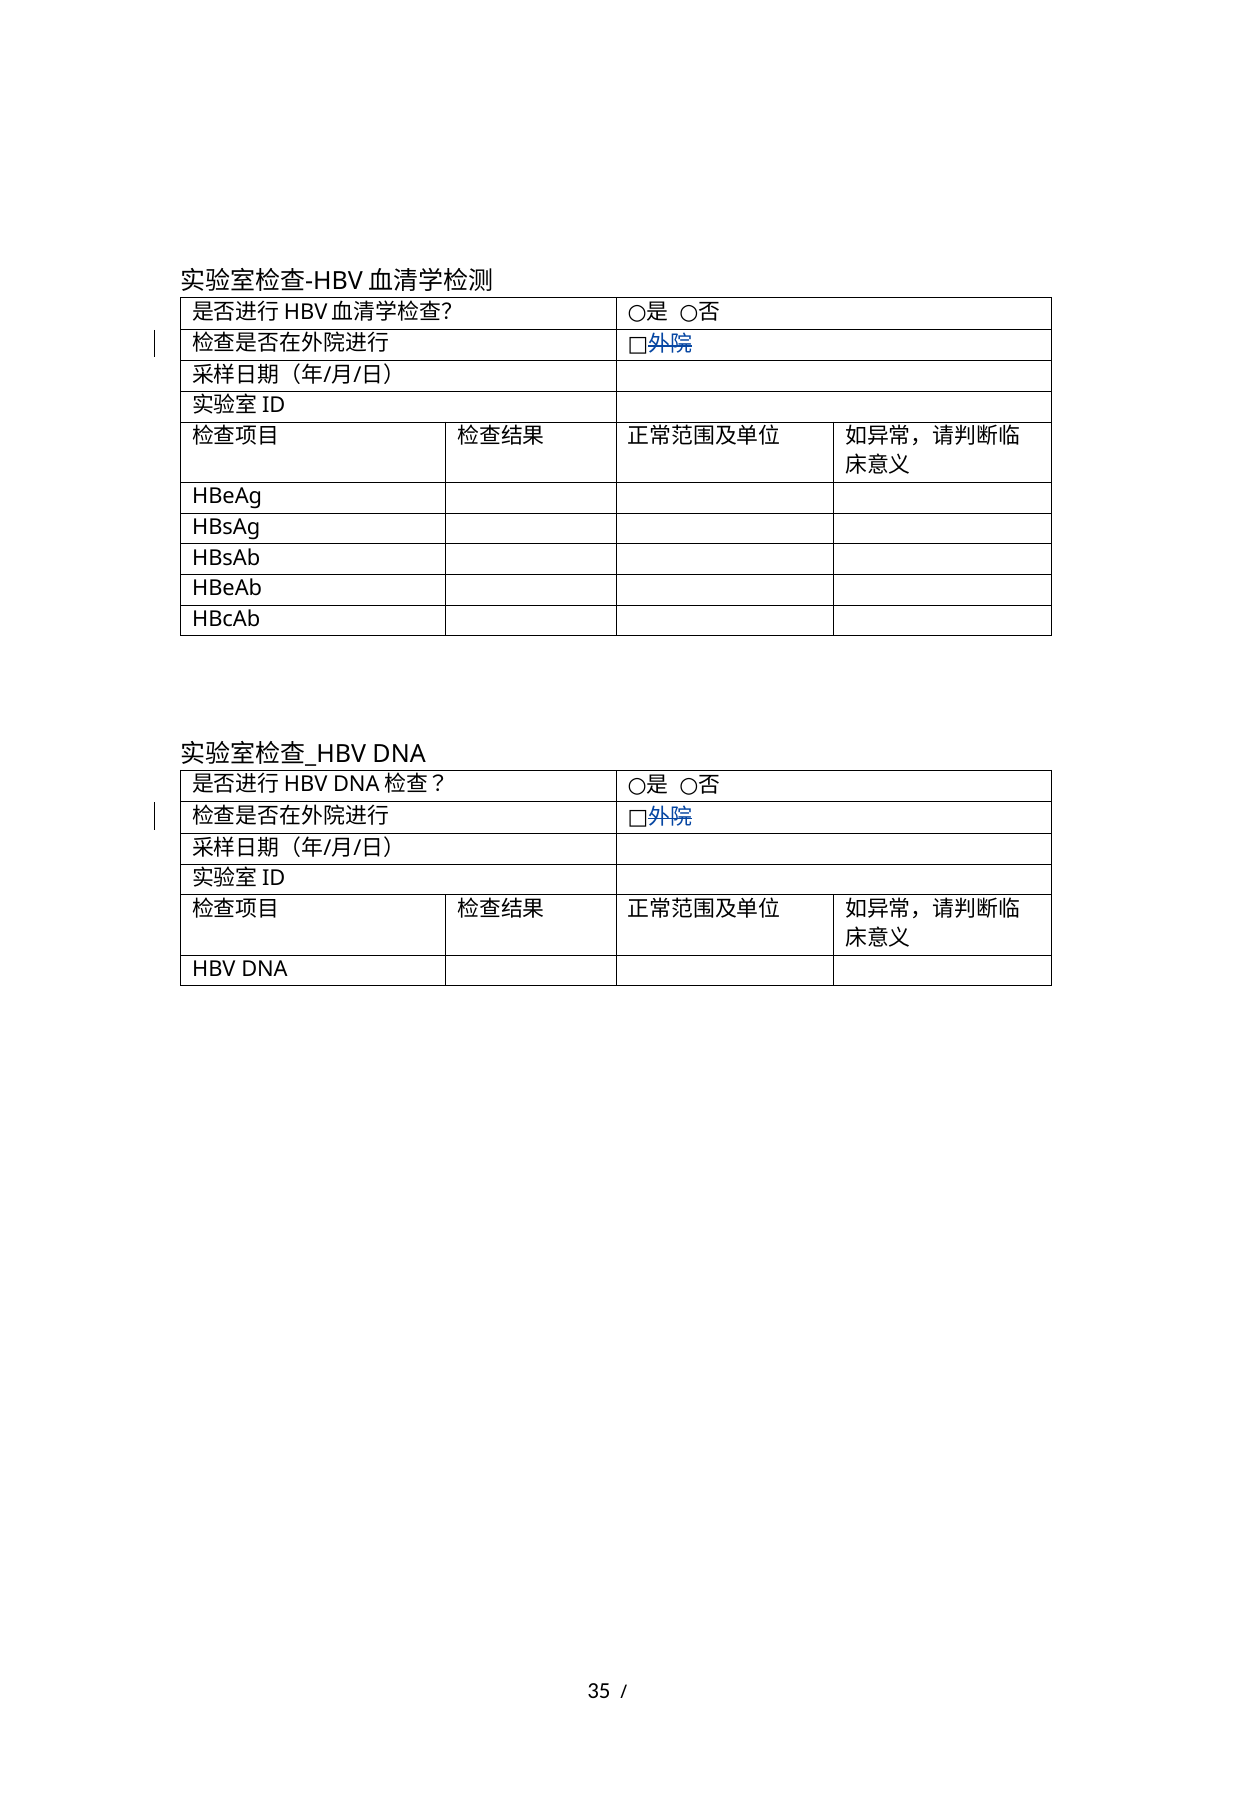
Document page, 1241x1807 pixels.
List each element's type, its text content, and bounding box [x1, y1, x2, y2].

table_cell 检查项目 [181, 895, 445, 954]
table_cell [446, 514, 616, 543]
table_cell 正常范围及单位 [617, 423, 833, 482]
table_cell 检查项目 [181, 423, 445, 482]
table_cell [834, 575, 1051, 604]
table_cell 检查结果 [446, 423, 616, 482]
subtitle 实验室检查_HBV DNA [180, 733, 1065, 770]
table_cell [834, 956, 1051, 985]
table_cell [617, 865, 1051, 894]
table_cell HBsAb [181, 544, 445, 574]
table_cell 采样日期（年/月/日） [181, 361, 616, 391]
table_cell [834, 606, 1051, 635]
table_cell [446, 575, 616, 604]
table_cell 正常范围及单位 [617, 895, 833, 954]
table_cell 实验室ID [181, 392, 616, 422]
table_cell [617, 575, 833, 604]
table_cell [834, 544, 1051, 574]
table_cell HBeAg [181, 483, 445, 512]
table_cell [617, 361, 1051, 391]
table_cell [617, 483, 833, 512]
table_cell HBV DNA [181, 956, 445, 985]
table_cell 实验室ID [181, 865, 616, 894]
table_cell HBsAg [181, 514, 445, 543]
table_cell [617, 834, 1051, 863]
table_header ○是 ○否 [617, 298, 1051, 329]
table_cell 如异常，请判断临 床意义 [834, 423, 1051, 482]
table_cell [446, 483, 616, 512]
table_cell □ [617, 802, 1051, 833]
table_header ○是 ○否 [617, 771, 1051, 801]
table_cell [446, 956, 616, 985]
table_cell [617, 544, 833, 574]
table_cell 检查是否在外院进行 [181, 330, 616, 360]
table_cell [617, 514, 833, 543]
table_header 是否进行HBV血清学检查？ [181, 298, 616, 329]
table_cell [617, 606, 833, 635]
subtitle 实验室检查-HBV血清学检测 [180, 261, 1065, 297]
table_cell 如异常，请判断临 床意义 [834, 895, 1051, 954]
table_cell [446, 606, 616, 635]
table_cell 检查是否在外院进行 [181, 802, 616, 833]
table_header 是否进行HBV DNA检查？ [181, 771, 616, 801]
table_cell 检查结果 [446, 895, 616, 954]
table_cell [834, 483, 1051, 512]
table_cell [617, 392, 1051, 422]
table_cell [834, 514, 1051, 543]
table_cell HBcAb [181, 606, 445, 635]
table_cell 采样日期（年/月/日） [181, 834, 616, 863]
table_cell HBeAb [181, 575, 445, 604]
table_cell □ [617, 330, 1051, 360]
table_cell [446, 544, 616, 574]
table_cell [617, 956, 833, 985]
